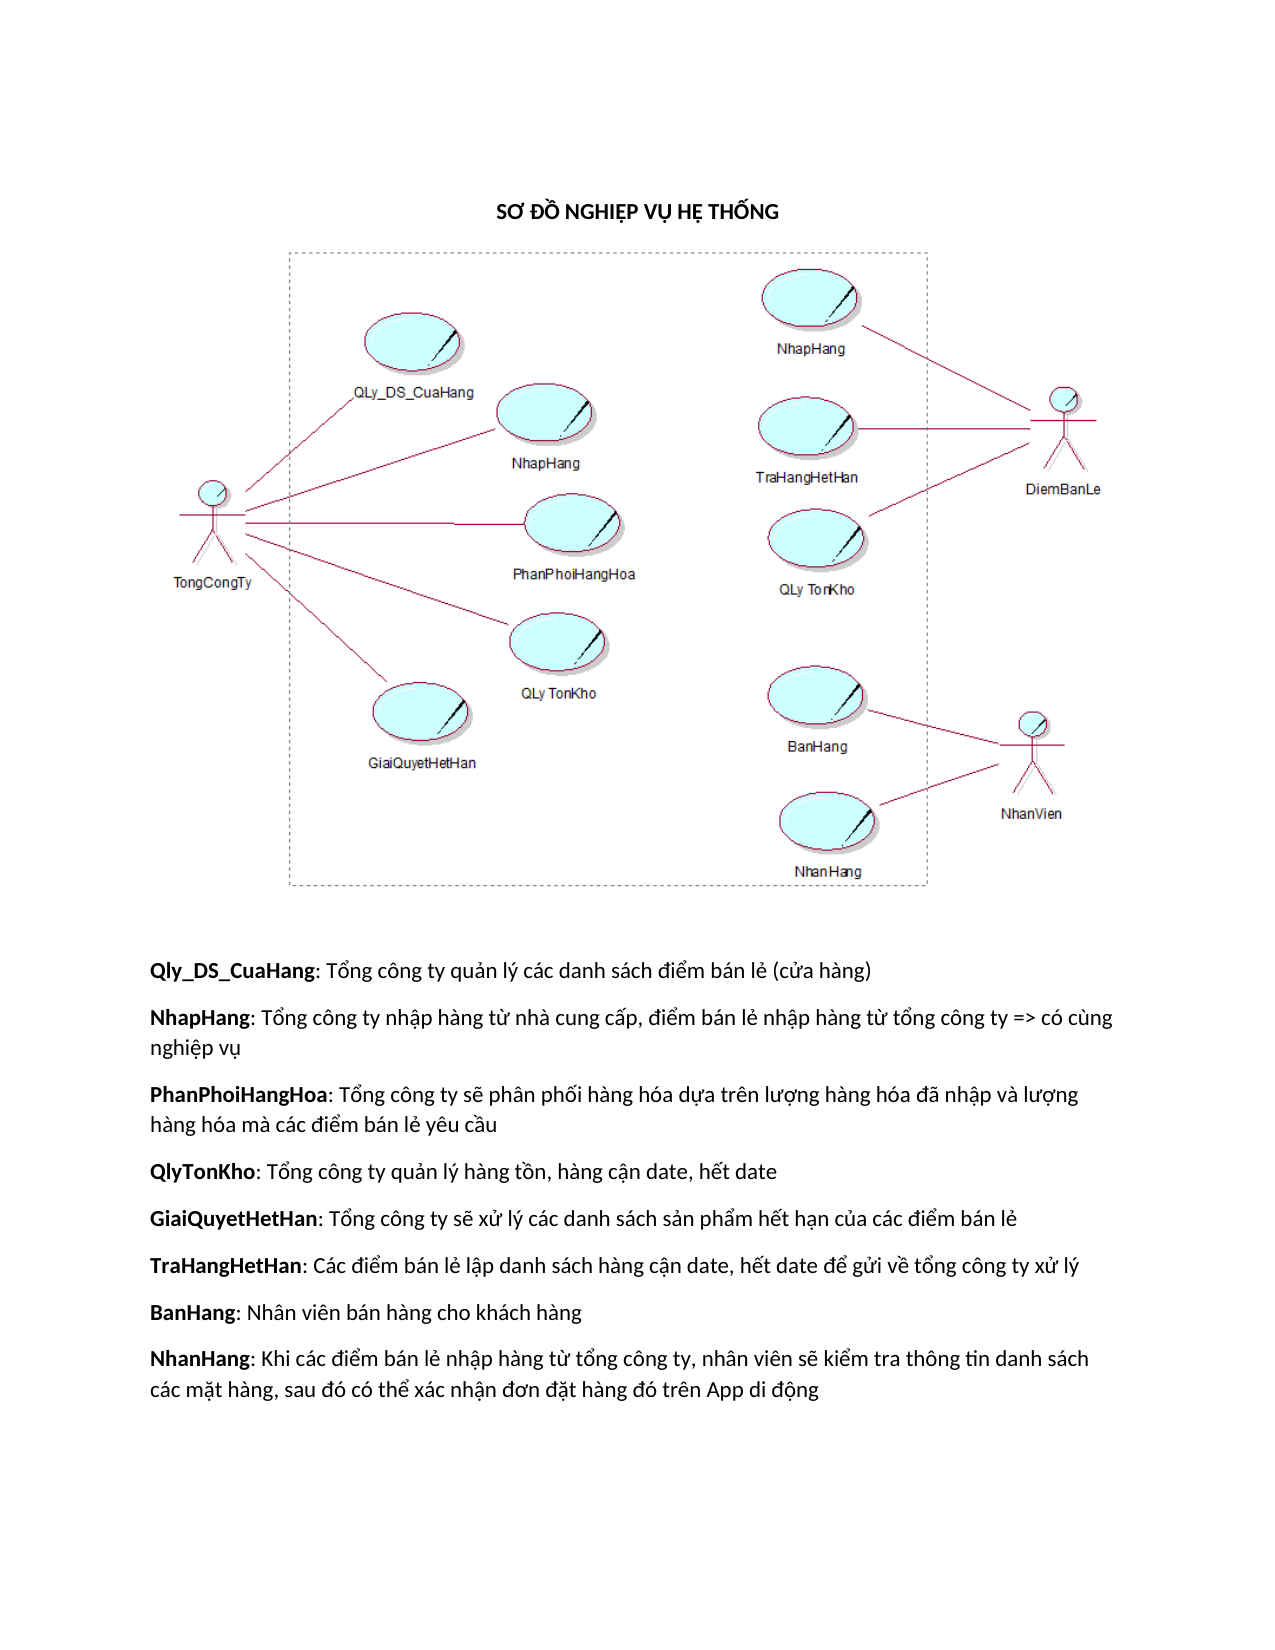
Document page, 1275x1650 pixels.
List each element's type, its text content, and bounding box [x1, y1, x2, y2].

text NhanHang: Khi các điểm bán lẻ nhập hàng từ tổng công ty, nhân viên sẽ kiểm tra thông tin danh sách các mặt hàng, sau đó có thể xác nhận đơn đặt hàng đó trên App di động [150, 1344, 1125, 1403]
text PhanPhoiHangHoa: Tổng công ty sẽ phân phối hàng hóa dựa trên lượng hàng hóa đã nhập và lượng hàng hóa mà các điểm bán lẻ yêu cầu [150, 1080, 1125, 1138]
text SƠ ĐỒ NGHIỆP VỤ HỆ THỐNG [150, 197, 1125, 225]
picture [150, 243, 1125, 891]
text TraHangHetHan: Các điểm bán lẻ lập danh sách hàng cận date, hết date để gửi về tổng công ty xử lý [150, 1251, 1125, 1279]
text Qly_DS_CuaHang: Tổng công ty quản lý các danh sách điểm bán lẻ (cửa hàng) [150, 956, 1125, 984]
text QlyTonKho: Tổng công ty quản lý hàng tồn, hàng cận date, hết date [150, 1157, 1125, 1185]
text GiaiQuyetHetHan: Tổng công ty sẽ xử lý các danh sách sản phẩm hết hạn của các điểm bán lẻ [150, 1204, 1125, 1232]
text NhapHang: Tổng công ty nhập hàng từ nhà cung cấp, điểm bán lẻ nhập hàng từ tổng công ty => có cùng nghiệp vụ [150, 1003, 1125, 1061]
text BanHang: Nhân viên bán hàng cho khách hàng [150, 1298, 1125, 1326]
